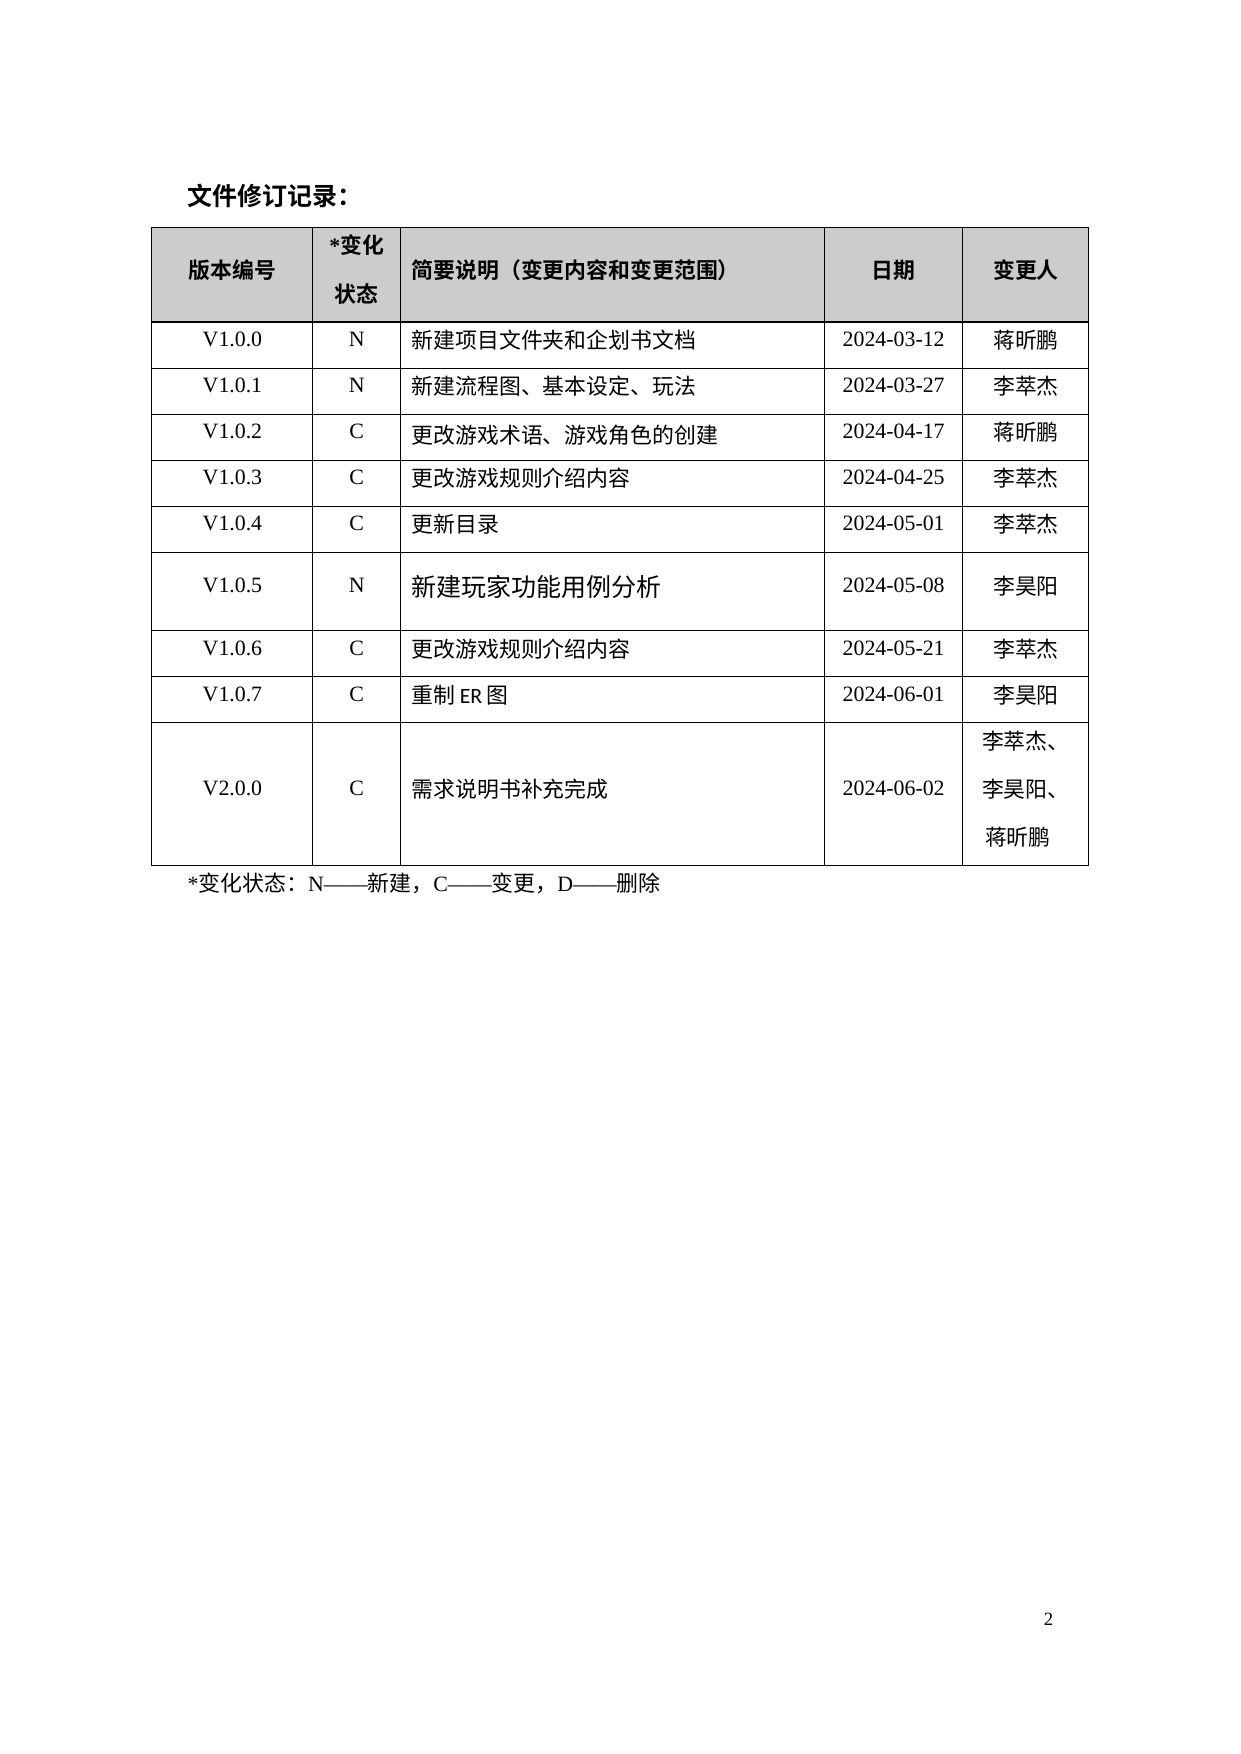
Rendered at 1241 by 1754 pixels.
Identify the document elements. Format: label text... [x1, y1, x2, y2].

table_cell V1.0.6 [152, 631, 312, 676]
table_cell V1.0.3 [152, 461, 312, 506]
table_cell N [313, 369, 400, 413]
table_cell 蒋昕鹏 [963, 415, 1088, 459]
table_cell 2024-03-27 [825, 369, 962, 413]
table_cell 更改游戏规则介绍内容 [401, 461, 824, 506]
table_cell N [313, 323, 400, 367]
table_cell V2.0.0 [152, 723, 312, 865]
table_cell 李萃杰 [963, 507, 1088, 552]
table_cell 新建玩家功能用例分析 [401, 553, 824, 630]
table_cell 2024-03-12 [825, 323, 962, 367]
table_cell N [313, 553, 400, 630]
table_header 变更人 [963, 228, 1088, 321]
table_cell C [313, 723, 400, 865]
table_cell 更改游戏术语、游戏角色的创建 [401, 415, 824, 459]
table_cell 李萃杰、 李昊阳、 蒋昕鹏 [963, 723, 1088, 865]
text 文件修订记录： [187, 162, 1053, 227]
table_cell 李萃杰 [963, 369, 1088, 413]
table_cell V1.0.5 [152, 553, 312, 630]
table_cell 2024-06-01 [825, 677, 962, 722]
table_cell C [313, 415, 400, 459]
table_cell 2024-05-01 [825, 507, 962, 552]
table_header *变化 状态 [313, 228, 400, 321]
table_cell 2024-05-08 [825, 553, 962, 630]
table_cell 需求说明书补充完成 [401, 723, 824, 865]
table_cell 2024-05-21 [825, 631, 962, 676]
table_cell 新建流程图、基本设定、玩法 [401, 369, 824, 413]
table_cell 李萃杰 [963, 461, 1088, 506]
table_cell 新建项目文件夹和企划书文档 [401, 323, 824, 367]
table_cell V1.0.4 [152, 507, 312, 552]
table_cell C [313, 677, 400, 722]
table_header 简要说明（变更内容和变更范围） [401, 228, 824, 321]
table_header 版本编号 [152, 228, 312, 321]
table_cell V1.0.1 [152, 369, 312, 413]
text *变化状态：N——新建，C——变更，D——删除 [187, 866, 1053, 898]
table_cell 更新目录 [401, 507, 824, 552]
table_cell C [313, 631, 400, 676]
table_cell C [313, 461, 400, 506]
table_cell C [313, 507, 400, 552]
table_cell 更改游戏规则介绍内容 [401, 631, 824, 676]
table_cell V1.0.2 [152, 415, 312, 459]
table_cell 2024-04-17 [825, 415, 962, 459]
table_cell 李萃杰 [963, 631, 1088, 676]
table_cell 蒋昕鹏 [963, 323, 1088, 367]
table_header 日期 [825, 228, 962, 321]
table_cell 2024-04-25 [825, 461, 962, 506]
table_cell 李昊阳 [963, 677, 1088, 722]
table_cell 李昊阳 [963, 553, 1088, 630]
table_cell V1.0.7 [152, 677, 312, 722]
table_cell 2024-06-02 [825, 723, 962, 865]
table_cell 重制ER图 [401, 677, 824, 722]
table_cell V1.0.0 [152, 323, 312, 367]
